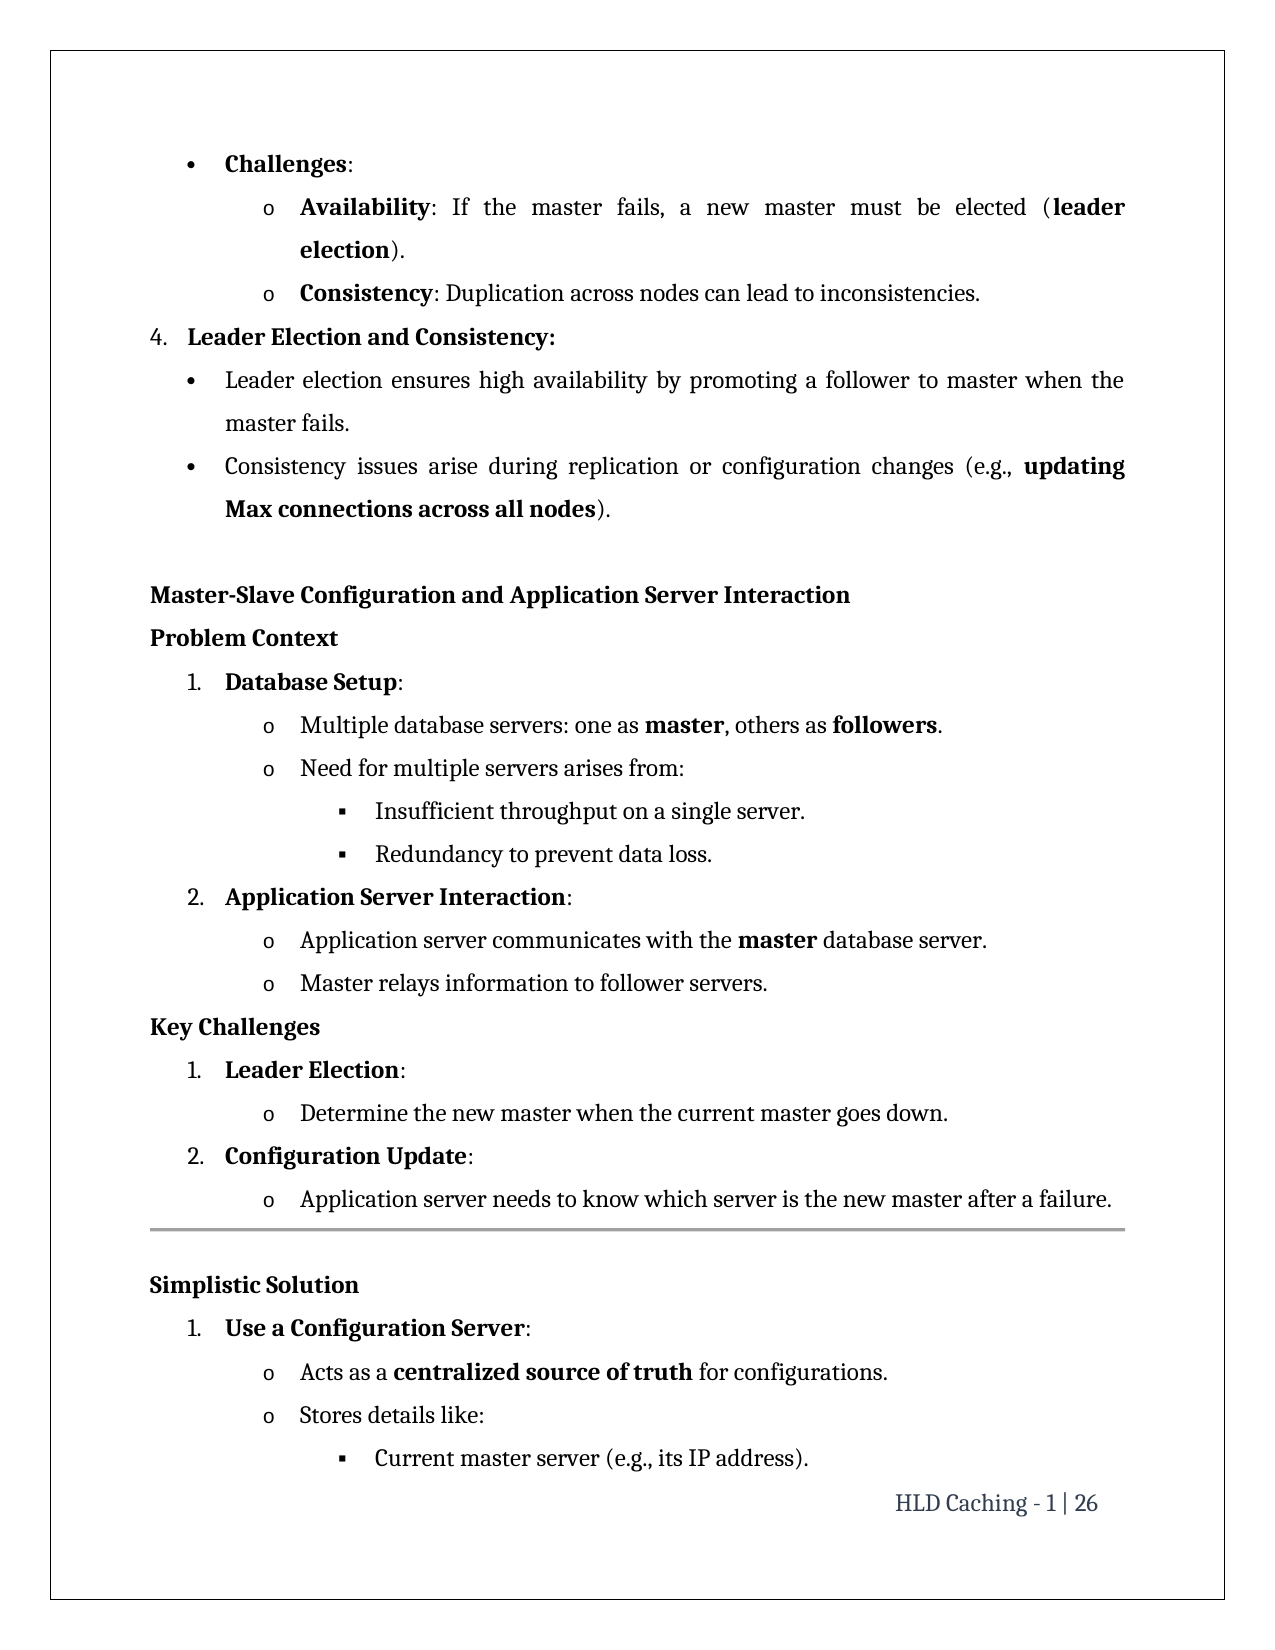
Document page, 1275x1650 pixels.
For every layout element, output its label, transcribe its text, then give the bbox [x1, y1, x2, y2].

list Application server communicates with the master database server. [262, 926, 1125, 955]
text Key Challenges [150, 1012, 1125, 1041]
list Leader election ensures high availability by promoting a follower to master when the master fails. [187, 366, 1125, 437]
list Use a Configuration Server: [187, 1314, 1125, 1343]
list Application server needs to know which server is the new master after a failure. [262, 1185, 1125, 1214]
list Consistency: Duplication across nodes can lead to inconsistencies. [262, 279, 1125, 308]
list Determine the new master when the current master goes down. [262, 1099, 1125, 1127]
list Redundancy to prevent data loss. [337, 840, 1125, 869]
list Leader Election and Consistency: [150, 322, 1125, 351]
list Challenges: [187, 150, 1125, 179]
list Consistency issues arise during replication or configuration changes (e.g., updating Max connections across all nodes). [187, 452, 1125, 524]
text Master-Slave Configuration and Application Server Interaction [150, 581, 1125, 610]
list Current master server (e.g., its IP address). [337, 1444, 1125, 1472]
list Multiple database servers: one as master, others as followers. [262, 711, 1125, 739]
list Database Setup: [187, 667, 1125, 696]
list Master relays information to follower servers. [262, 969, 1125, 998]
text Problem Context [150, 624, 1125, 653]
list Application Server Interaction: [187, 883, 1125, 912]
list Stores details like: [262, 1401, 1125, 1429]
list Availability: If the master fails, a new master must be elected (leader election). [262, 193, 1125, 265]
text Simplistic Solution [150, 1271, 1125, 1300]
list Insufficient throughput on a single server. [337, 797, 1125, 826]
list Leader Election: [187, 1056, 1125, 1084]
list Configuration Update: [187, 1142, 1125, 1171]
list Acts as a centralized source of truth for configurations. [262, 1357, 1125, 1386]
list Need for multiple servers arises from: [262, 754, 1125, 782]
